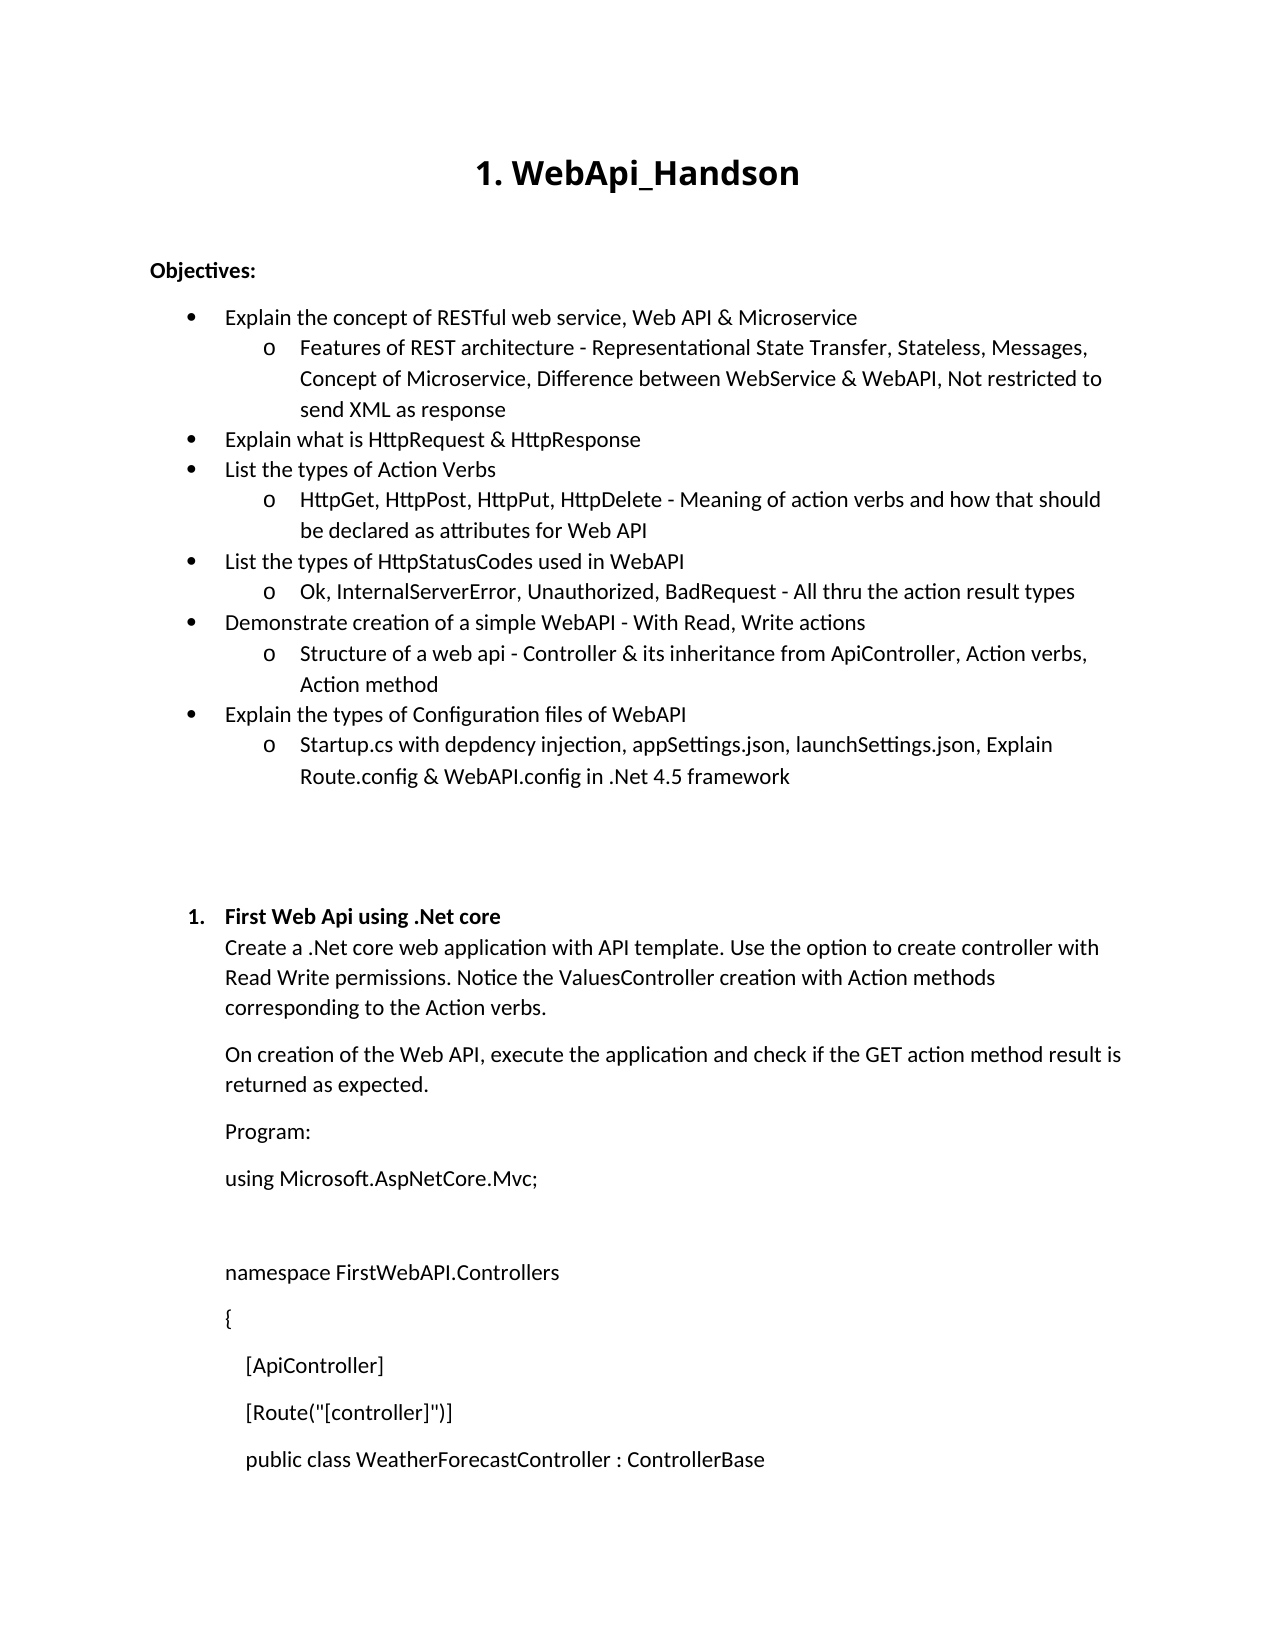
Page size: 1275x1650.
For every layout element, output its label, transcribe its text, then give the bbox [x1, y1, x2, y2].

list Explain the concept of RESTful web service, Web API & Microservice [187, 303, 1125, 331]
list First Web Api using .Net core [187, 902, 1125, 931]
list Create a .Net core web application with API template. Use the option to create controller with Read Write permissions. Notice the ValuesController creation with Action methods corresponding to the Action verbs. [225, 933, 1125, 1021]
list Features of REST architecture - Representational State Transfer, Stateless, Messages, Concept of Microservice, Difference between WebService & WebAPI, Not restricted to send XML as response [262, 333, 1125, 423]
text [Route("[controller]")] [225, 1398, 1125, 1426]
text public class WeatherForecastController : ControllerBase [225, 1445, 1125, 1473]
list List the types of Action Verbs [187, 455, 1125, 483]
list List the types of HttpStatusCodes used in WebAPI [187, 547, 1125, 575]
text 1. WebApi_Handson [150, 150, 1125, 195]
list Explain what is HttpRequest & HttpResponse [187, 425, 1125, 453]
list HttpGet, HttpPost, HttpPut, HttpDelete - Meaning of action verbs and how that should be declared as attributes for Web API [262, 485, 1125, 545]
text { [225, 1304, 1125, 1333]
text Program: [225, 1117, 1125, 1145]
list Explain the types of Configuration files of WebAPI [187, 700, 1125, 728]
list Startup.cs with depdency injection, appSettings.json, launchSettings.json, Explain Route.config & WebAPI.config in .Net 4.5 framework [262, 731, 1125, 790]
list Ok, InternalServerError, Unauthorized, BadRequest - All thru the action result types [262, 577, 1125, 606]
list Demonstrate creation of a simple WebAPI - With Read, Write actions [187, 608, 1125, 637]
text Objectives: [150, 256, 1125, 284]
text namespace FirstWebAPI.Controllers [225, 1258, 1125, 1286]
text On creation of the Web API, execute the application and check if the GET action method result is returned as expected. [225, 1040, 1125, 1098]
text [ApiController] [225, 1351, 1125, 1379]
list Structure of a web api - Controller & its inheritance from ApiController, Action verbs, Action method [262, 639, 1125, 698]
text using Microsoft.AspNetCore.Mvc; [225, 1164, 1125, 1192]
